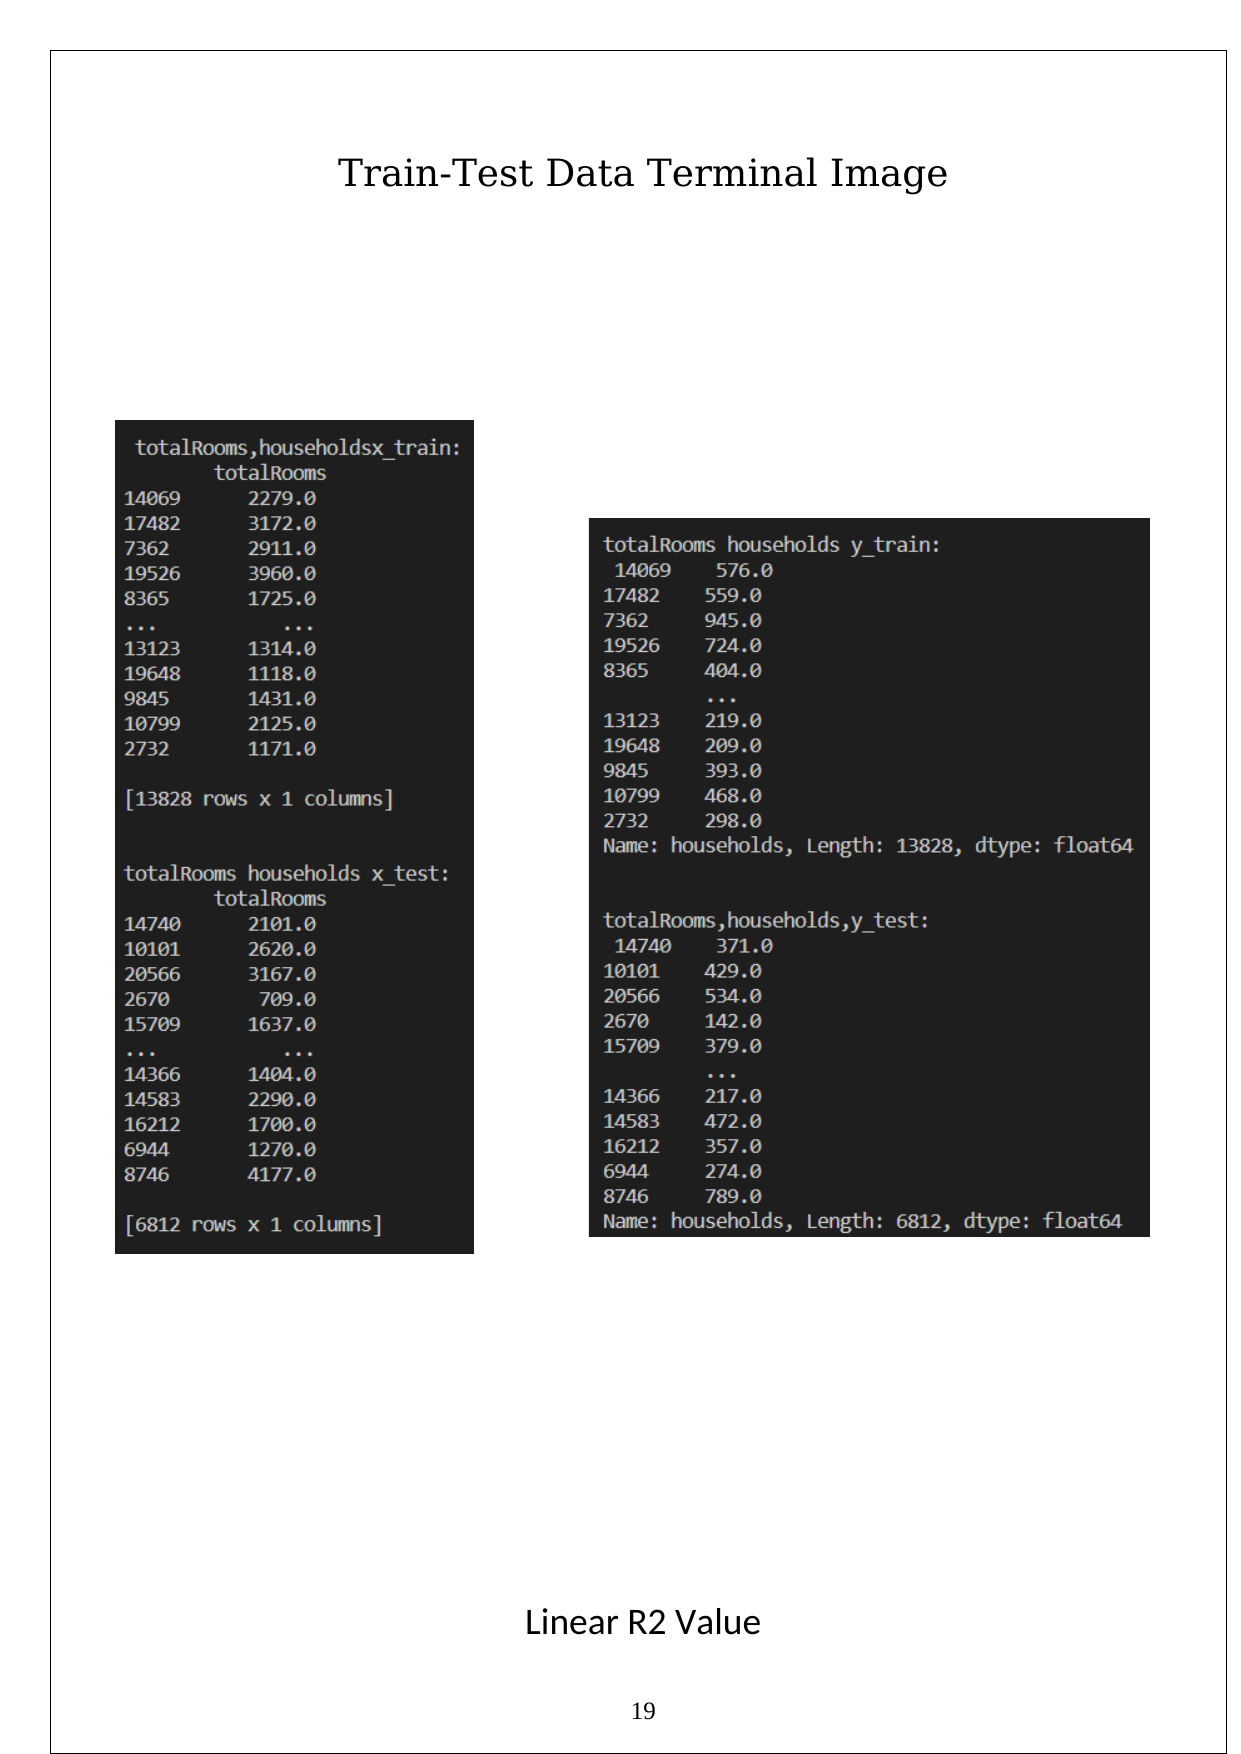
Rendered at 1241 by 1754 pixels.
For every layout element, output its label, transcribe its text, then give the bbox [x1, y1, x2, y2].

picture [115, 420, 474, 1254]
picture [588, 518, 1150, 1237]
text Train-Test Data Terminal Image [59, 149, 1226, 194]
text Linear R2 Value [59, 1598, 1226, 1644]
